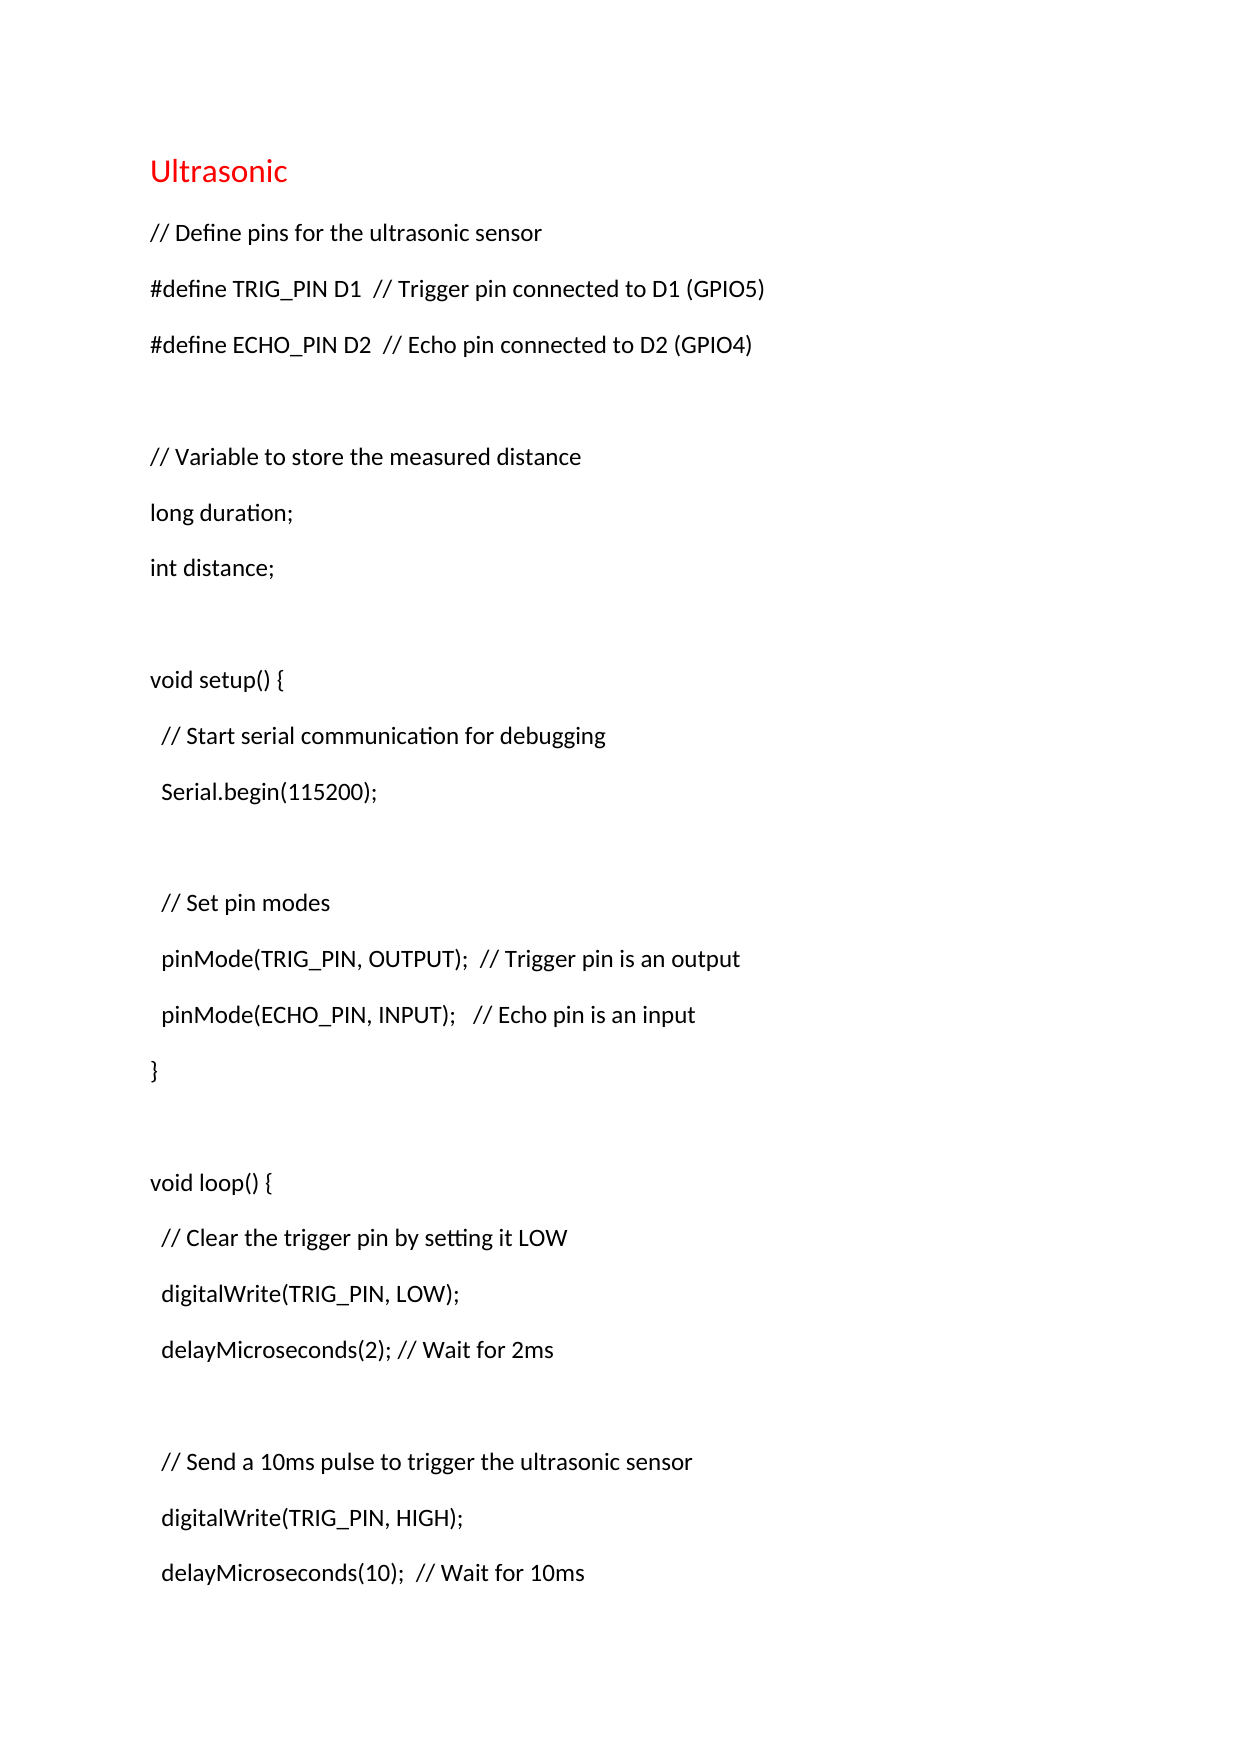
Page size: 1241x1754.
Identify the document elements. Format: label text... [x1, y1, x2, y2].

text // Set pin modes [150, 888, 1090, 918]
text // Send a 10ms pulse to trigger the ultrasonic sensor [150, 1446, 1090, 1476]
text delayMicroseconds(2); // Wait for 2ms [150, 1334, 1090, 1365]
text Serial.begin(115200); [150, 776, 1090, 806]
text delayMicroseconds(10); // Wait for 10ms [150, 1558, 1090, 1588]
text // Variable to store the measured distance [150, 441, 1090, 471]
text int distance; [150, 553, 1090, 583]
text } [150, 1055, 1090, 1086]
text #define ECHO_PIN D2 // Echo pin connected to D2 (GPIO4) [150, 329, 1090, 360]
text long duration; [150, 497, 1090, 527]
text // Start serial communication for debugging [150, 720, 1090, 751]
text digitalWrite(TRIG_PIN, LOW); [150, 1278, 1090, 1309]
text void setup() { [150, 664, 1090, 695]
text // Define pins for the ultrasonic sensor [150, 218, 1090, 248]
text pinMode(ECHO_PIN, INPUT); // Echo pin is an input [150, 999, 1090, 1030]
text // Clear the trigger pin by setting it LOW [150, 1223, 1090, 1253]
text digitalWrite(TRIG_PIN, HIGH); [150, 1502, 1090, 1532]
text pinMode(TRIG_PIN, OUTPUT); // Trigger pin is an output [150, 943, 1090, 974]
text #define TRIG_PIN D1 // Trigger pin connected to D1 (GPIO5) [150, 273, 1090, 304]
text void loop() { [150, 1167, 1090, 1197]
text Ultrasonic [150, 150, 1090, 191]
